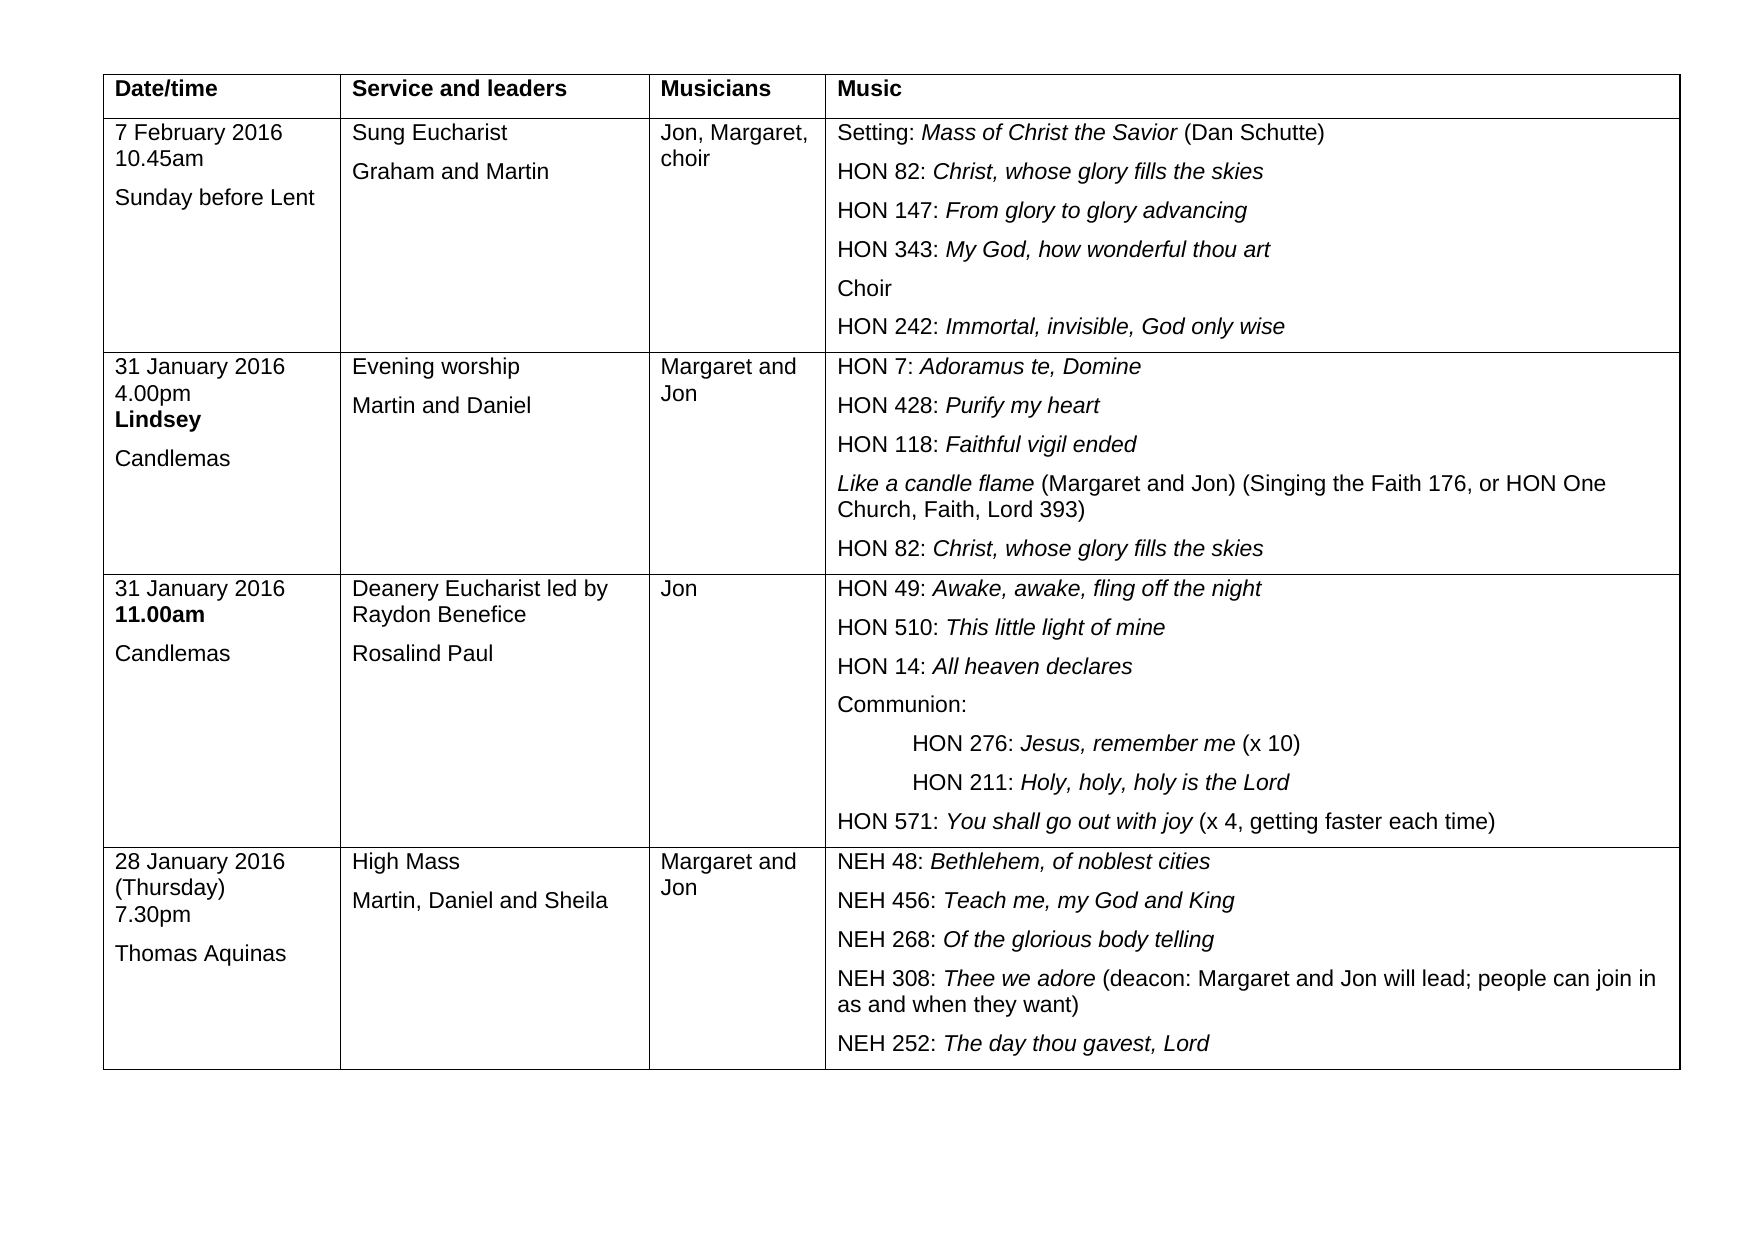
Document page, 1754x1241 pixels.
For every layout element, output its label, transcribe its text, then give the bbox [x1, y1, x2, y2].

table_cell Margaret and Jon [650, 353, 825, 574]
table_cell High Mass Martin, Daniel and Sheila [341, 848, 649, 1068]
table_cell 31 January 2016 11.00am Candlemas [104, 575, 340, 847]
table_cell 31 January 2016 4.00pm Lindsey Candlemas [104, 353, 340, 574]
table_cell HON 7: Adoramus te, Domine HON 428: Purify my heart HON 118: Faithful vigil ended Like a candle flame (Margaret and Jon) (Singing the Faith 176, or HON One Church, Faith, Lord 393) HON 82: Christ, whose glory fills the skies [826, 353, 1679, 574]
table_cell Sung Eucharist Graham and Martin [341, 119, 649, 352]
table_cell NEH 48: Bethlehem, of noblest cities NEH 456: Teach me, my God and King NEH 268: Of the glorious body telling NEH 308: Thee we adore (deacon: Margaret and Jon will lead; people can join in as and when they want) NEH 252: The day thou gavest, Lord [826, 848, 1679, 1068]
table_cell 28 January 2016 (Thursday) 7.30pm Thomas Aquinas [104, 848, 340, 1068]
table_header Musicians [650, 75, 825, 118]
table_cell Deanery Eucharist led by Raydon Benefice Rosalind Paul [341, 575, 649, 847]
table_cell Setting: Mass of Christ the Savior (Dan Schutte) HON 82: Christ, whose glory fills the skies HON 147: From glory to glory advancing HON 343: My God, how wonderful thou art Choir HON 242: Immortal, invisible, God only wise [826, 119, 1679, 352]
table_header Date/time [104, 75, 340, 118]
table_header Music [826, 75, 1679, 118]
table_header Service and leaders [341, 75, 649, 118]
table_cell Margaret and Jon [650, 848, 825, 1068]
table_cell Evening worship Martin and Daniel [341, 353, 649, 574]
table_cell 7 February 2016 10.45am Sunday before Lent [104, 119, 340, 352]
table_cell HON 49: Awake, awake, fling off the night HON 510: This little light of mine HON 14: All heaven declares Communion: HON 276: Jesus, remember me (x 10) HON 211: Holy, holy, holy is the Lord HON 571: You shall go out with joy (x 4, getting faster each time) [826, 575, 1679, 847]
table_cell Jon [650, 575, 825, 847]
table_cell Jon, Margaret, choir [650, 119, 825, 352]
